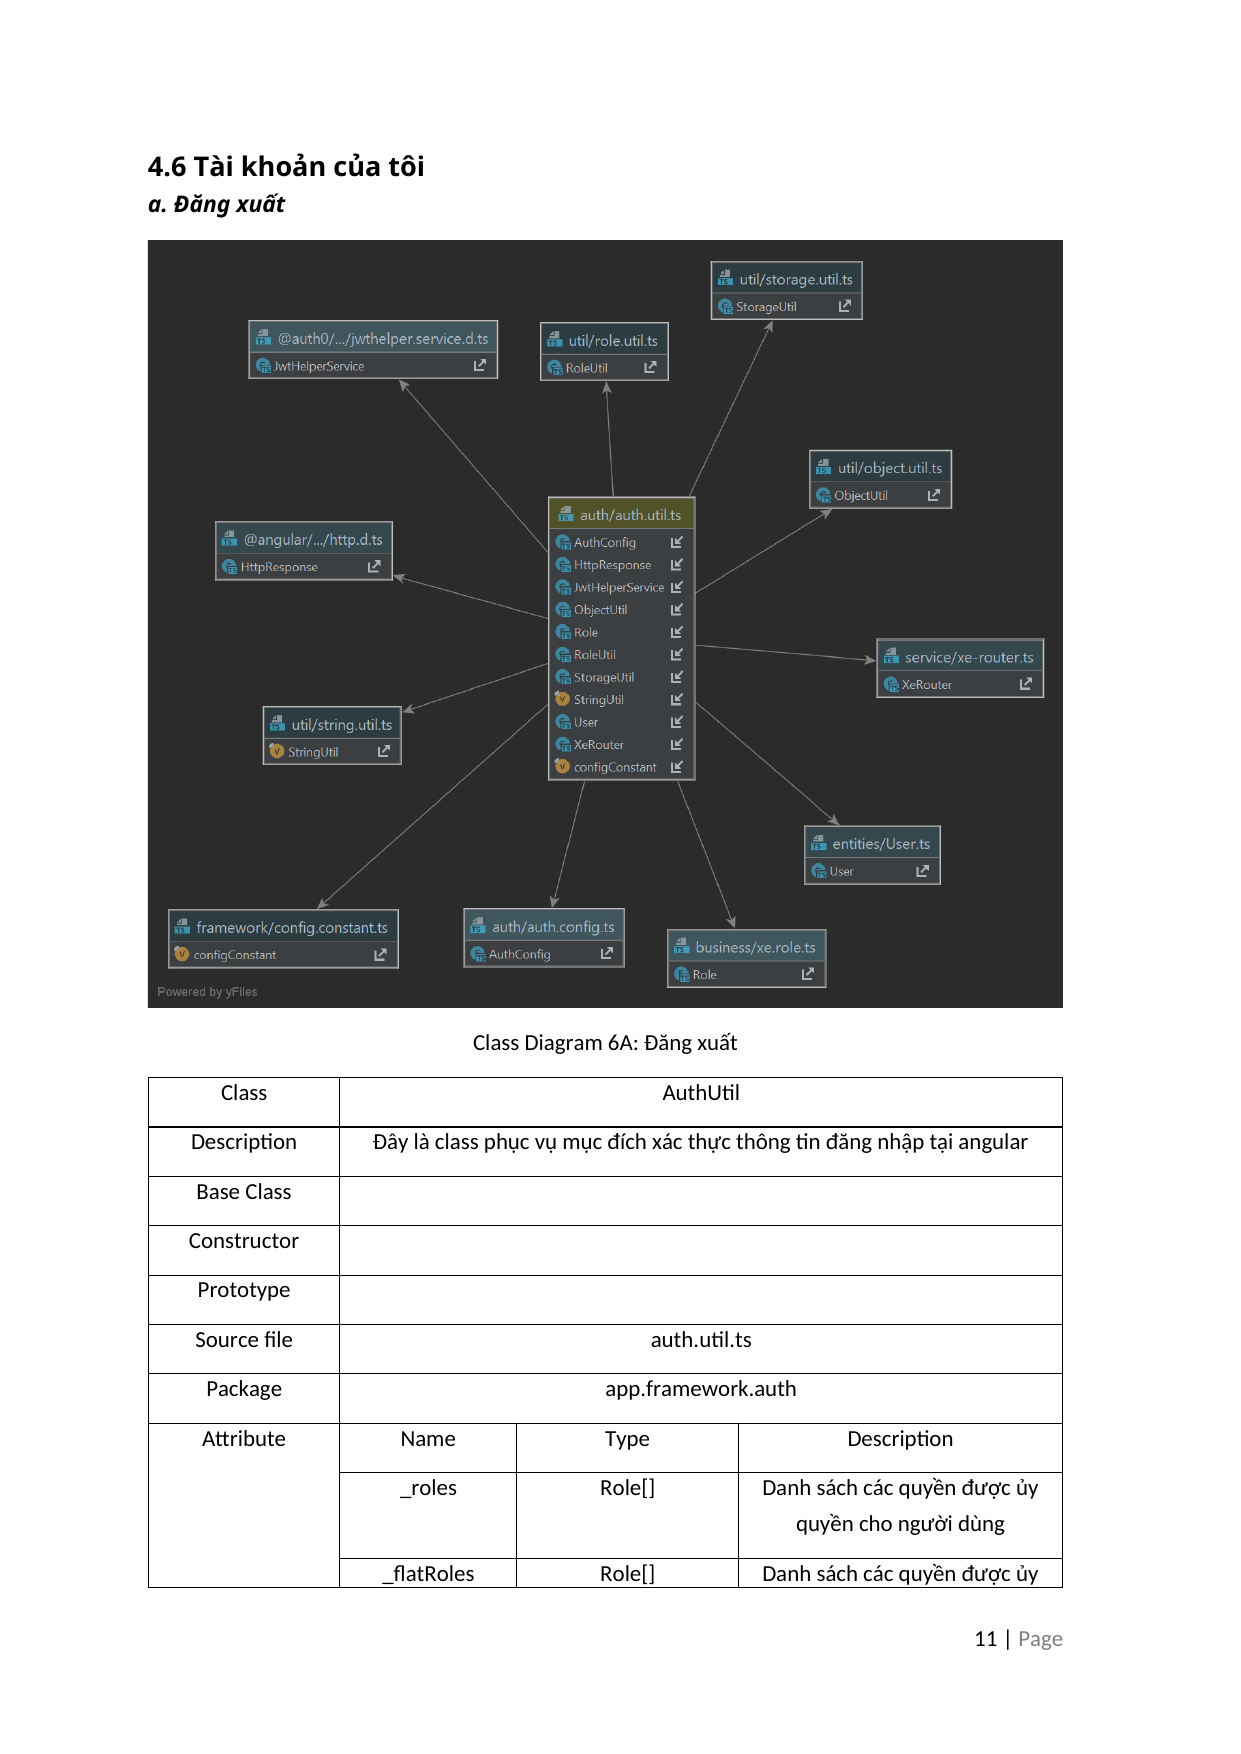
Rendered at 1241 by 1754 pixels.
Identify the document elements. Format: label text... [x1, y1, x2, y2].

table_cell Package [149, 1374, 339, 1423]
picture [147, 240, 1063, 1008]
table_cell Source file [149, 1325, 339, 1373]
subtitle 4.6 Tài khoản của tôi [148, 148, 1063, 184]
table_cell Prototype [149, 1276, 339, 1324]
table_cell Đây là class phục vụ mục đích xác thực thông tin đăng nhập tại angular [340, 1128, 1062, 1176]
table_cell auth.util.ts [340, 1325, 1062, 1373]
table_header AuthUtil [340, 1078, 1062, 1126]
table_cell [340, 1177, 1062, 1225]
table_cell Role[] [517, 1559, 738, 1587]
table_cell Description [739, 1424, 1062, 1472]
table_cell [340, 1276, 1062, 1324]
table_cell Role[] [517, 1473, 738, 1558]
subtitle a. Đăng xuất [148, 187, 1063, 219]
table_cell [739, 1473, 1062, 1558]
table_cell Constructor [149, 1226, 339, 1274]
table_cell Name [340, 1424, 516, 1472]
table_cell Attribute [149, 1424, 339, 1587]
table_cell app.framework.auth [340, 1374, 1062, 1423]
table_cell Type [517, 1424, 738, 1472]
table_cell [739, 1559, 1062, 1587]
table_cell Description [149, 1128, 339, 1176]
table_cell _flatRoles [340, 1559, 516, 1587]
table_cell Base Class [149, 1177, 339, 1225]
text Class Diagram 6A: Đăng xuất [148, 1028, 1063, 1056]
table_cell _roles [340, 1473, 516, 1558]
table_cell [340, 1226, 1062, 1274]
table_header Class [149, 1078, 339, 1126]
